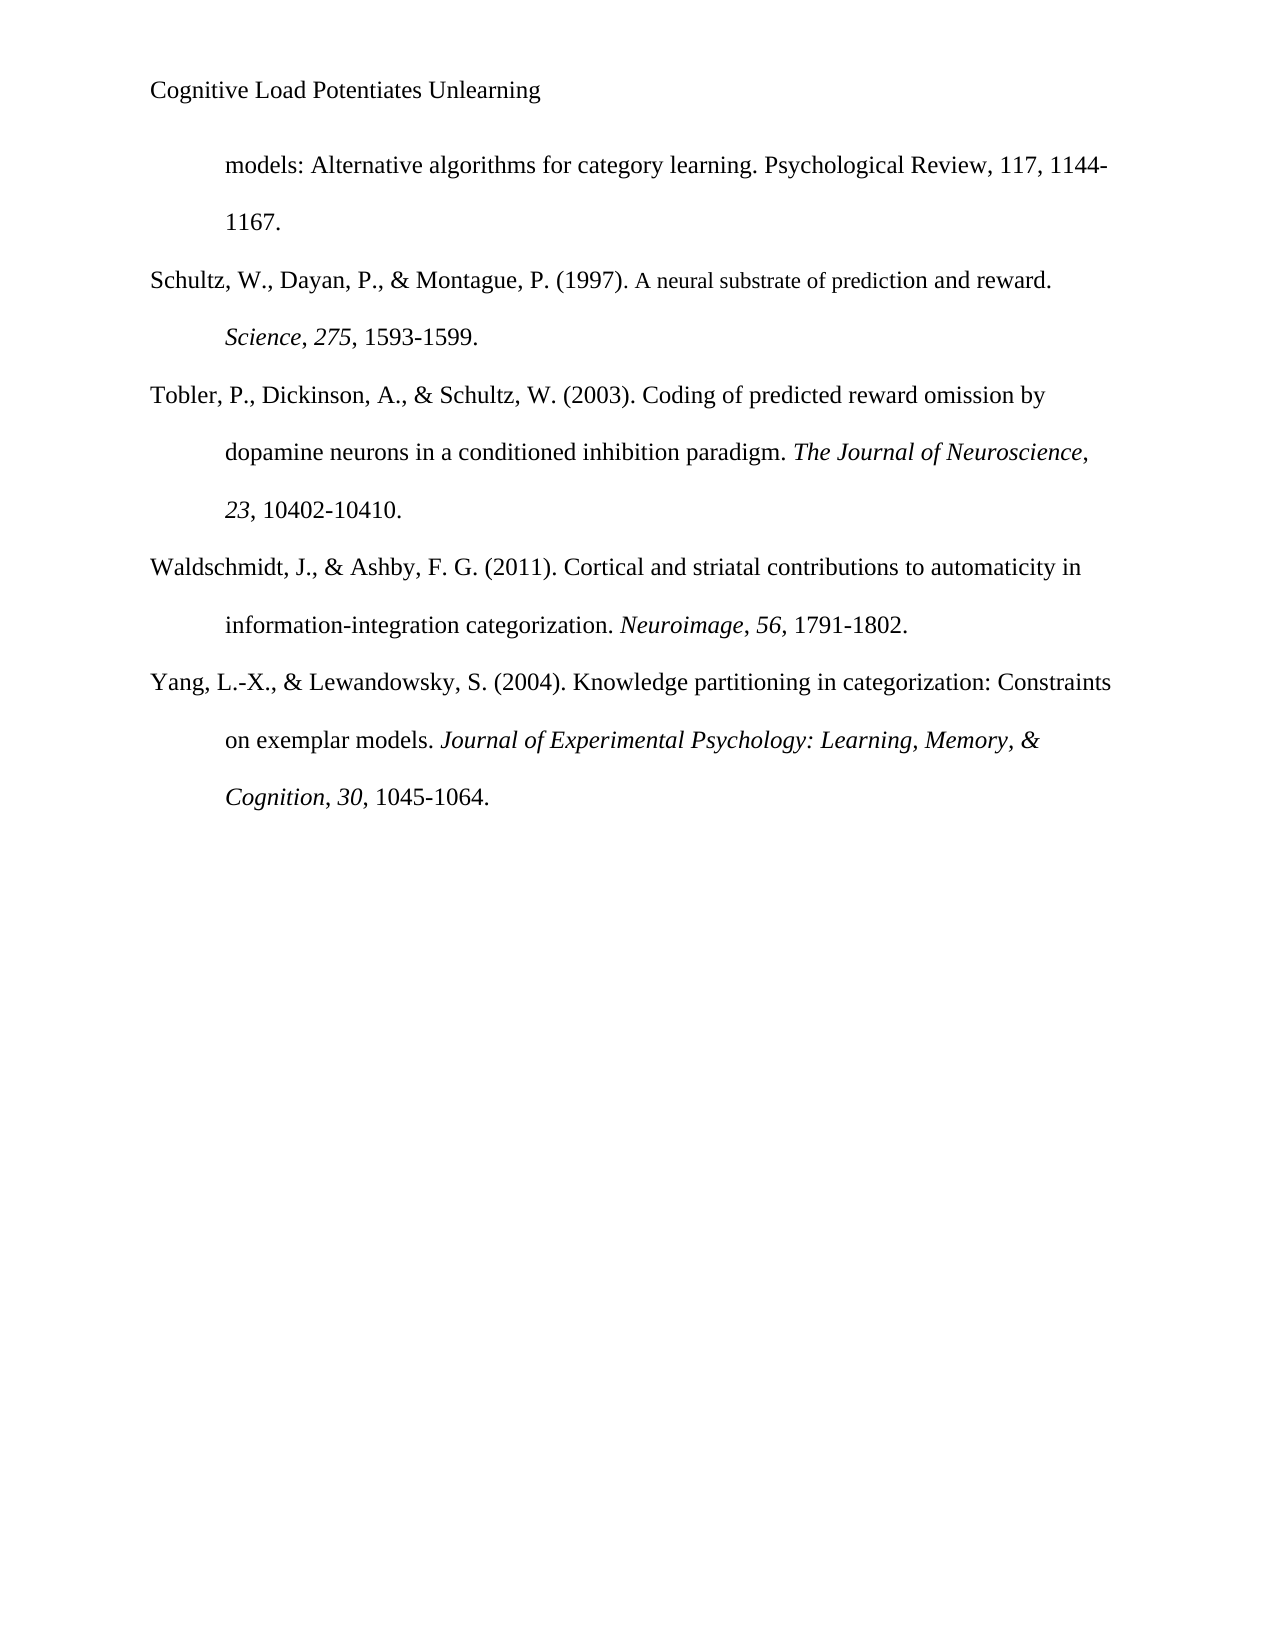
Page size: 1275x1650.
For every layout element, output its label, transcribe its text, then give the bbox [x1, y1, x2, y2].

text Yang, L.-X., & Lewandowsky, S. (2004). Knowledge partitioning in categorization: Constraints on exemplar models. Journal of Experimental Psychology: Learning, Memory, & Cognition, 30, 1045-1064. [150, 667, 1125, 811]
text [150, 150, 1125, 236]
text Tobler, P., Dickinson, A., & Schultz, W. (2003). Coding of predicted reward omission by dopamine neurons in a conditioned inhibition paradigm. The Journal of Neuroscience, 23, 10402-10410. [150, 380, 1125, 524]
text Schultz, W., Dayan, P., & Montague, P. (1997). A neural substrate of prediction and reward. Science, 275, 1593-1599. [150, 265, 1125, 351]
text Waldschmidt, J., & Ashby, F. G. (2011). Cortical and striatal contributions to automaticity in information-integration categorization. Neuroimage, 56, 1791-1802. [150, 552, 1125, 639]
